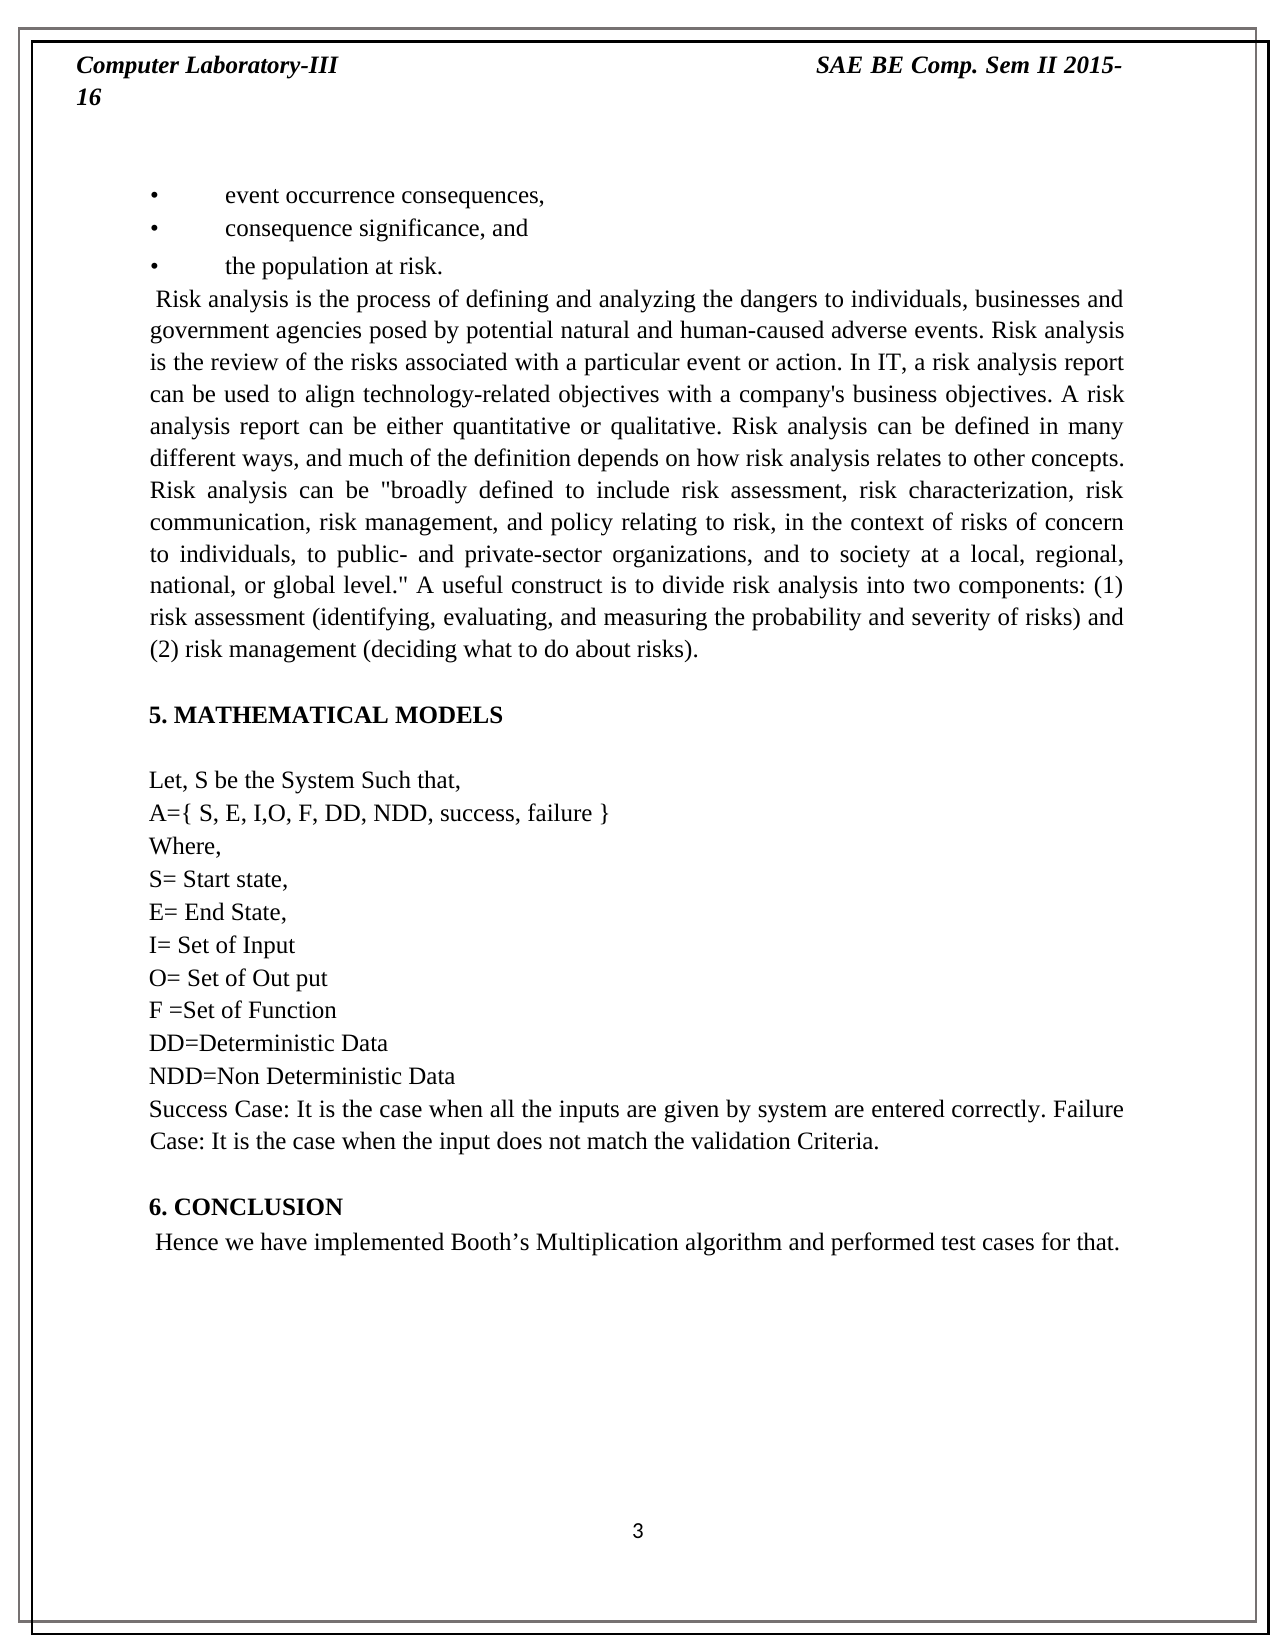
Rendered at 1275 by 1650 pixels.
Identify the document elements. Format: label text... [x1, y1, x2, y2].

text F =Set of Function [148, 996, 1125, 1024]
list event occurrence consequences, [150, 180, 1125, 208]
subtitle MATHEMATICAL MODELS [148, 700, 1125, 729]
text Let, S be the System Such that, [148, 765, 1125, 794]
subtitle CONCLUSION [148, 1192, 1125, 1221]
text Hence we have implemented Booth’s Multiplication algorithm and performed test cases for that. [148, 1227, 1125, 1256]
text E= End State, [148, 897, 1125, 926]
text O= Set of Out put [148, 963, 1125, 991]
text Success Case: It is the case when all the inputs are given by system are entered correctly. Failure Case: It is the case when the input does not match the validation Criteria. [148, 1094, 1125, 1155]
text DD=Deterministic Data [148, 1028, 1125, 1057]
text S= Start state, [148, 864, 1125, 893]
text NDD=Non Deterministic Data [148, 1061, 1125, 1090]
text A={ S, E, I,O, F, DD, NDD, success, failure } [148, 798, 1125, 827]
text I= Set of Input [148, 930, 1125, 958]
text Where, [148, 831, 1125, 860]
text Risk analysis is the process of defining and analyzing the dangers to individuals, businesses and government agencies posed by potential natural and human-caused adverse events. Risk analysis is the review of the risks associated with a particular event or action. In IT, a risk analysis report can be used to align technology-related objectives with a company's business objectives. A risk analysis report can be either quantitative or qualitative. Risk analysis can be defined in many different ways, and much of the definition depends on how risk analysis relates to other concepts. Risk analysis can be "broadly defined to include risk assessment, risk characterization, risk communication, risk management, and policy relating to risk, in the context of risks of concern to individuals, to public- and private-sector organizations, and to society at a local, regional, national, or global level." A useful construct is to divide risk analysis into two components: (1) risk assessment (identifying, evaluating, and measuring the probability and severity of risks) and (2) risk management (deciding what to do about risks). [148, 284, 1125, 663]
list consequence significance, and [150, 213, 1125, 241]
list the population at risk. [150, 251, 1125, 279]
